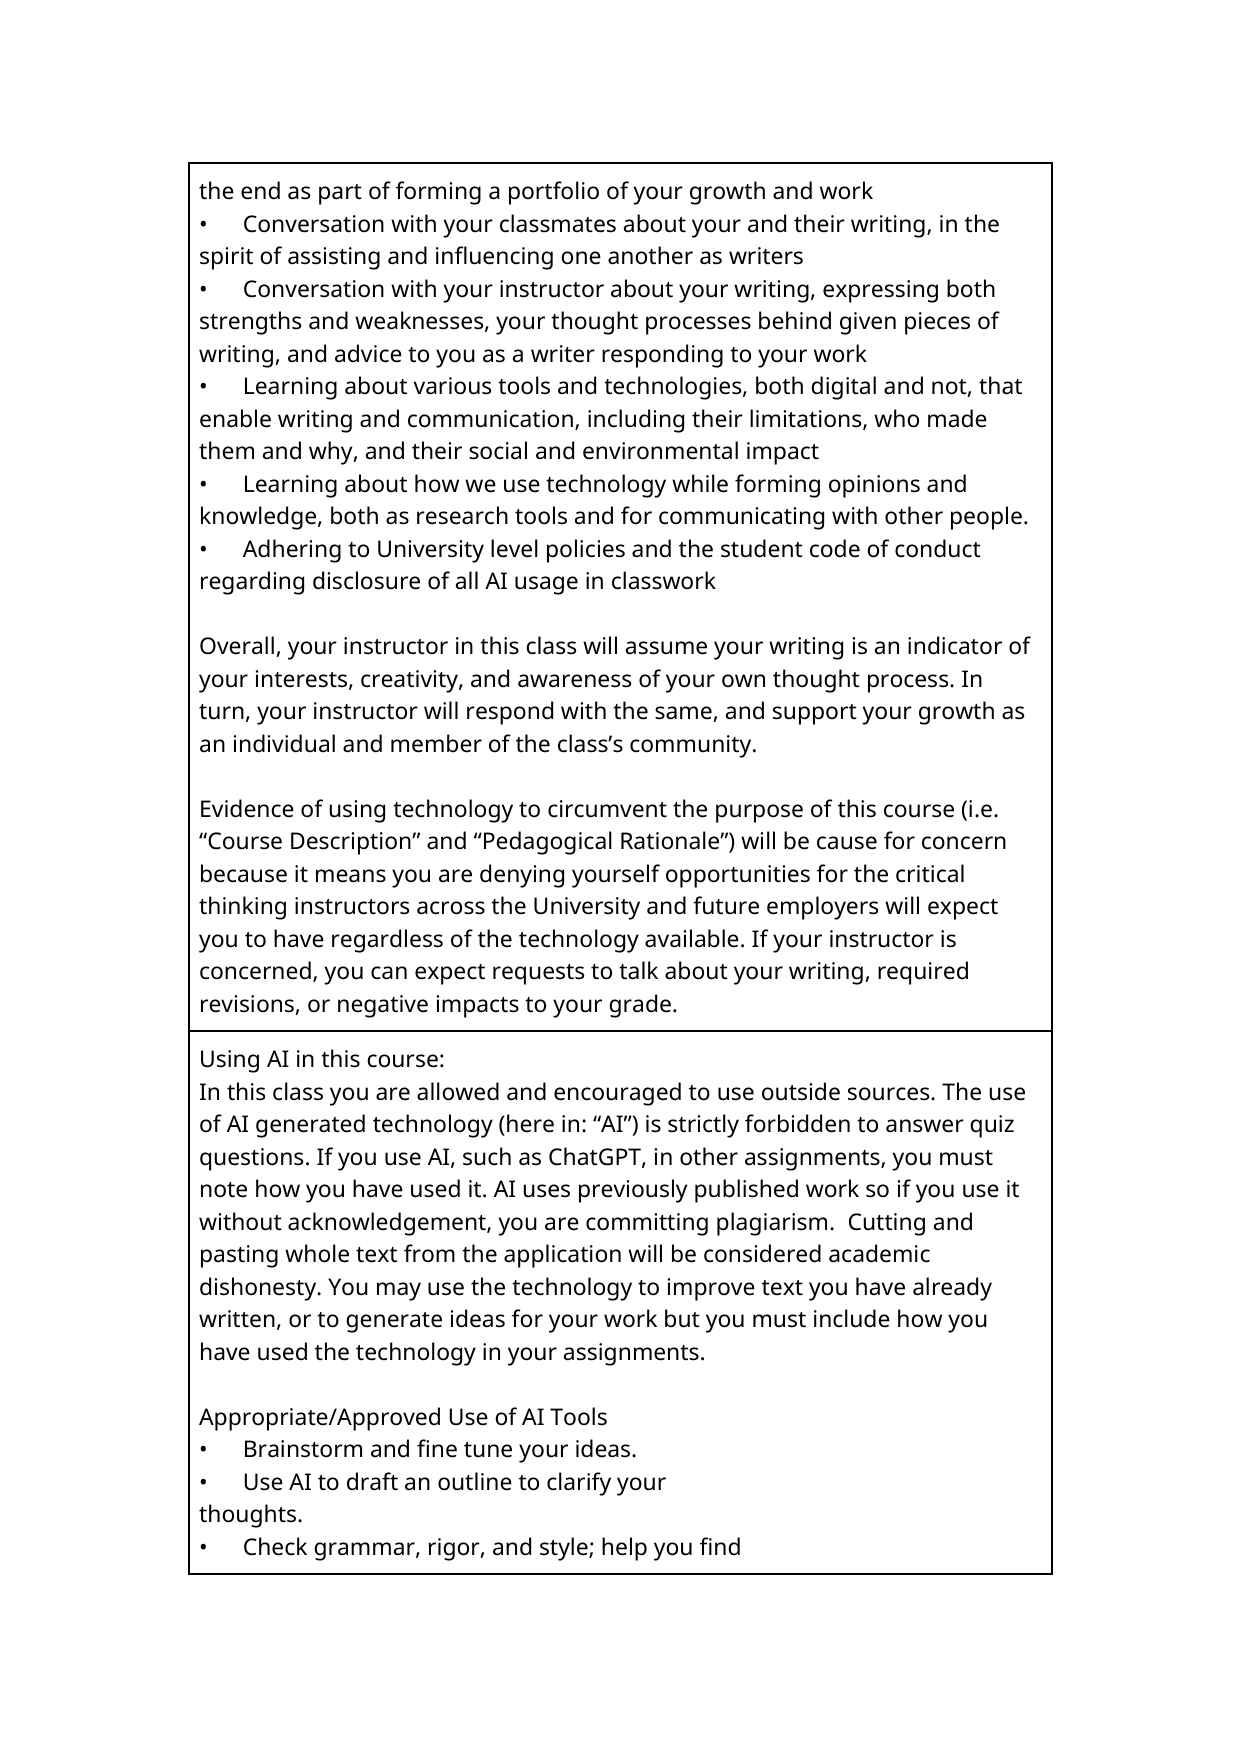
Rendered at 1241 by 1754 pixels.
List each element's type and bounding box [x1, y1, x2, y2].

table_cell [190, 1032, 1051, 1573]
table_cell [190, 164, 1051, 1030]
